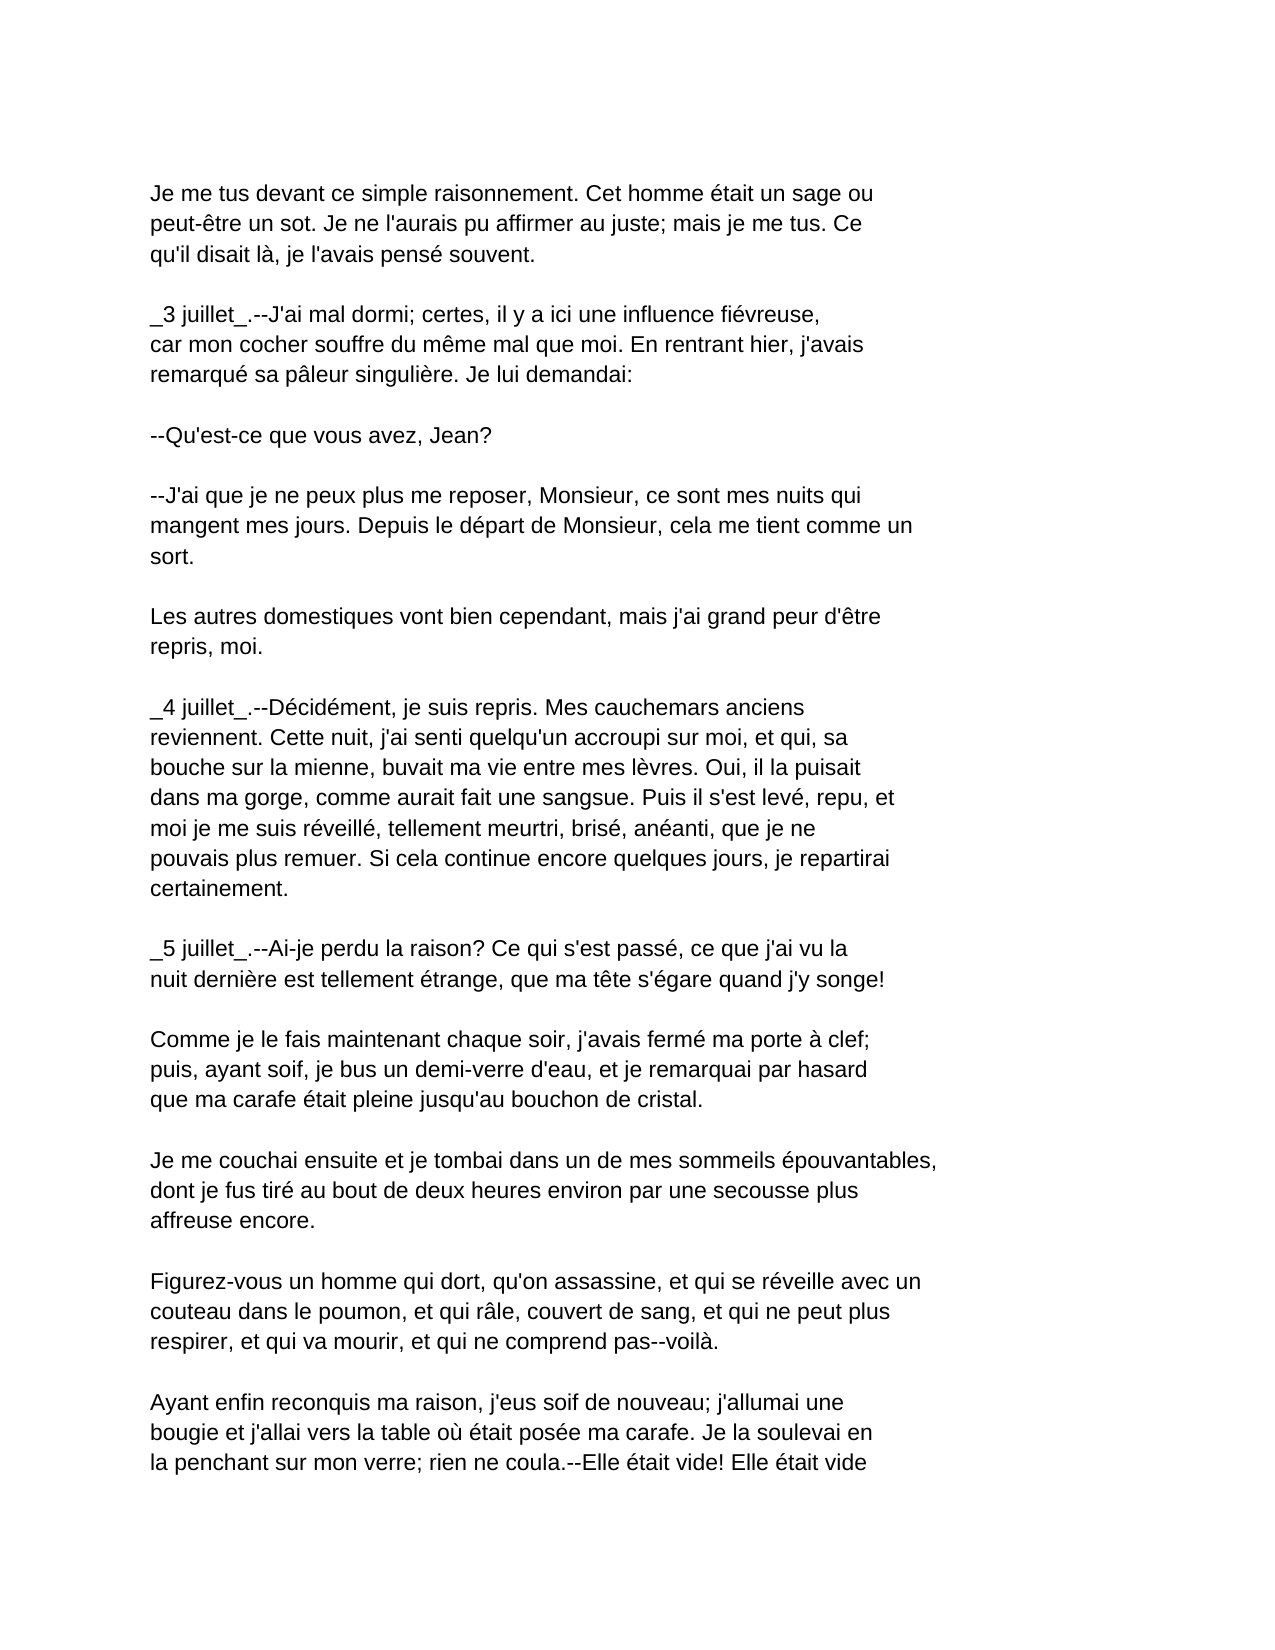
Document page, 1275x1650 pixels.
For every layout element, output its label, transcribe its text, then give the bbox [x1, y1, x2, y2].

text Comme je le fais maintenant chaque soir, j'avais fermé ma porte à clef; [150, 1026, 1125, 1052]
text Ayant enfin reconquis ma raison, j'eus soif de nouveau; j'allumai une [150, 1388, 1125, 1415]
text bougie et j'allai vers la table où était posée ma carafe. Je la soulevai en [150, 1419, 1125, 1445]
text affreuse encore. [150, 1207, 1125, 1234]
text _3 juillet_.--J'ai mal dormi; certes, il y a ici une influence fiévreuse, [150, 301, 1125, 327]
text bouche sur la mienne, buvait ma vie entre mes lèvres. Oui, il la puisait [150, 754, 1125, 781]
text respirer, et qui va mourir, et qui ne comprend pas--voilà. [150, 1328, 1125, 1354]
text que ma carafe était pleine jusqu'au bouchon de cristal. [150, 1086, 1125, 1113]
text sort. [150, 543, 1125, 569]
text peut-être un sot. Je ne l'aurais pu affirmer au juste; mais je me tus. Ce [150, 210, 1125, 237]
text Je me tus devant ce simple raisonnement. Cet homme était un sage ou [150, 180, 1125, 207]
text puis, ayant soif, je bus un demi-verre d'eau, et je remarquai par hasard [150, 1056, 1125, 1083]
text remarqué sa pâleur singulière. Je lui demandai: [150, 361, 1125, 388]
text --J'ai que je ne peux plus me reposer, Monsieur, ce sont mes nuits qui [150, 482, 1125, 509]
text dont je fus tiré au bout de deux heures environ par une secousse plus [150, 1177, 1125, 1203]
text la penchant sur mon verre; rien ne coula.--Elle était vide! Elle était vide [150, 1449, 1125, 1475]
text pouvais plus remuer. Si cela continue encore quelques jours, je repartirai [150, 845, 1125, 871]
text nuit dernière est tellement étrange, que ma tête s'égare quand j'y songe! [150, 966, 1125, 992]
text Figurez-vous un homme qui dort, qu'on assassine, et qui se réveille avec un [150, 1268, 1125, 1294]
text certainement. [150, 875, 1125, 901]
text dans ma gorge, comme aurait fait une sangsue. Puis il s'est levé, repu, et [150, 784, 1125, 811]
text _5 juillet_.--Ai-je perdu la raison? Ce qui s'est passé, ce que j'ai vu la [150, 935, 1125, 962]
text qu'il disait là, je l'avais pensé souvent. [150, 241, 1125, 267]
text mangent mes jours. Depuis le départ de Monsieur, cela me tient comme un [150, 512, 1125, 539]
text --Qu'est-ce que vous avez, Jean? [150, 422, 1125, 448]
text repris, moi. [150, 633, 1125, 660]
text _4 juillet_.--Décidément, je suis repris. Mes cauchemars anciens [150, 694, 1125, 720]
text couteau dans le poumon, et qui râle, couvert de sang, et qui ne peut plus [150, 1298, 1125, 1324]
text car mon cocher souffre du même mal que moi. En rentrant hier, j'avais [150, 331, 1125, 358]
text moi je me suis réveillé, tellement meurtri, brisé, anéanti, que je ne [150, 814, 1125, 841]
text reviennent. Cette nuit, j'ai senti quelqu'un accroupi sur moi, et qui, sa [150, 724, 1125, 750]
text Les autres domestiques vont bien cependant, mais j'ai grand peur d'être [150, 603, 1125, 629]
text Je me couchai ensuite et je tombai dans un de mes sommeils épouvantables, [150, 1147, 1125, 1173]
